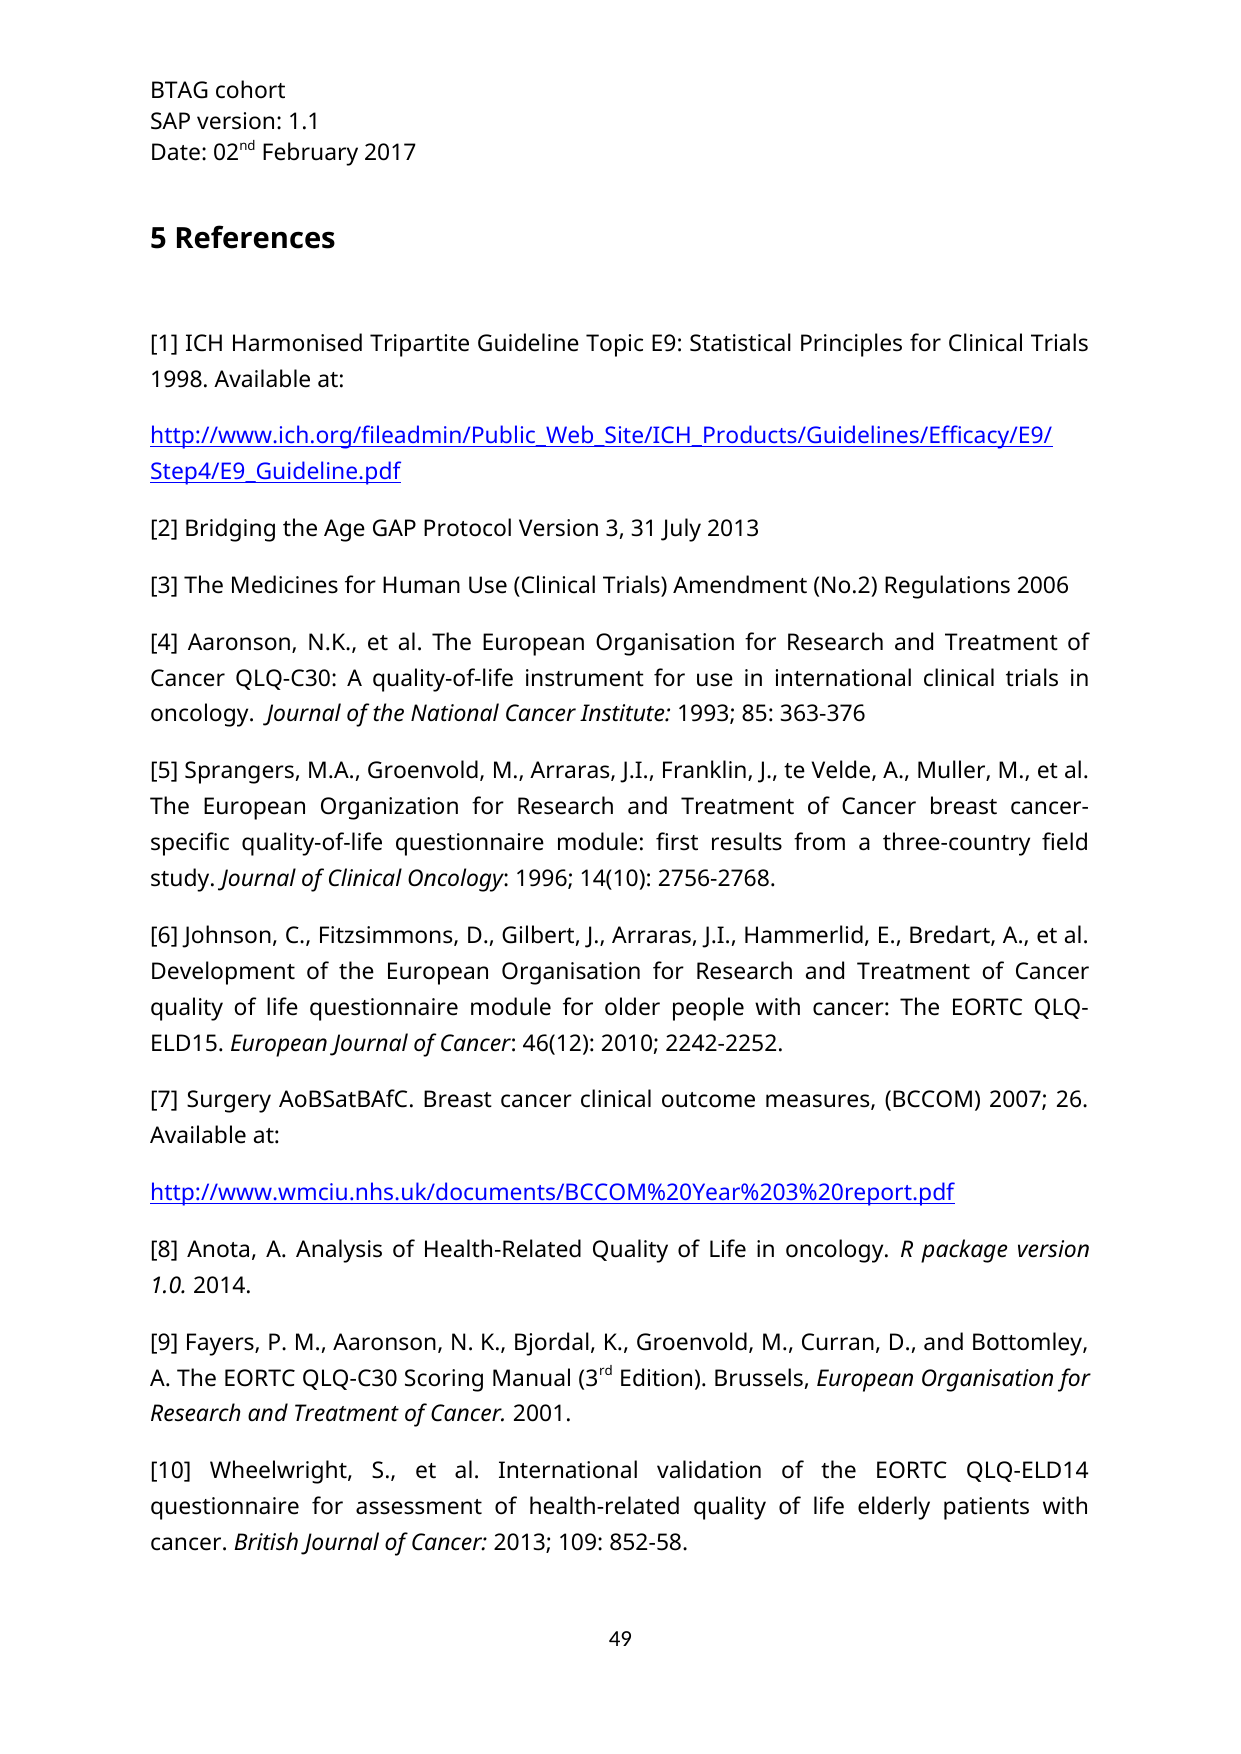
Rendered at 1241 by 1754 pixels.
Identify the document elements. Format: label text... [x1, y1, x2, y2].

text [3] The Medicines for Human Use (Clinical Trials) Amendment (No.2) Regulations 2006 [150, 569, 1090, 600]
text [5] Sprangers, M.A., Groenvold, M., Arraras, J.I., Franklin, J., te Velde, A., Muller, M., et al. The European Organization for Research and Treatment of Cancer breast cancer-specific quality-of-life questionnaire module: first results from a three-country field study. Journal of Clinical Oncology: 1996; 14(10): 2756-2768. [150, 754, 1090, 893]
text http://www.ich.org/fileadmin/Public_Web_Site/ICH_Products/Guidelines/Efficacy/E9/Step4/E9_Guideline.pdf [150, 419, 1090, 486]
text [6] Johnson, C., Fitzsimmons, D., Gilbert, J., Arraras, J.I., Hammerlid, E., Bredart, A., et al. Development of the European Organisation for Research and Treatment of Cancer quality of life questionnaire module for older people with cancer: The EORTC QLQ-ELD15. European Journal of Cancer: 46(12): 2010; 2242-2252. [150, 919, 1090, 1058]
text [10] Wheelwright, S., et al. International validation of the EORTC QLQ-ELD14 questionnaire for assessment of health-related quality of life elderly patients with cancer. British Journal of Cancer: 2013; 109: 852-58. [150, 1454, 1090, 1557]
text [2] Bridging the Age GAP Protocol Version 3, 31 July 2013 [150, 512, 1090, 543]
text [7] Surgery AoBSatBAfC. Breast cancer clinical outcome measures, (BCCOM) 2007; 26. Available at: [150, 1083, 1090, 1151]
text [1] ICH Harmonised Tripartite Guideline Topic E9: Statistical Principles for Clinical Trials 1998. Available at: [150, 327, 1090, 394]
text [8] Anota, A. Analysis of Health-Related Quality of Life in oncology. R package version 1.0. 2014. [150, 1233, 1090, 1300]
text [4] Aaronson, N.K., et al. The European Organisation for Research and Treatment of Cancer QLQ-C30: A quality-of-life instrument for use in international clinical trials in oncology. Journal of the National Cancer Institute: 1993; 85: 363-376 [150, 626, 1090, 729]
text [9] Fayers, P. M., Aaronson, N. K., Bjordal, K., Groenvold, M., Curran, D., and Bottomley, A. The EORTC QLQ-C30 Scoring Manual (3rd Edition). Brussels, European Organisation for Research and Treatment of Cancer. 2001. [150, 1326, 1090, 1429]
text http://www.wmciu.nhs.uk/documents/BCCOM%20Year%203%20report.pdf [150, 1176, 1090, 1207]
subtitle 5 References [150, 218, 1090, 257]
